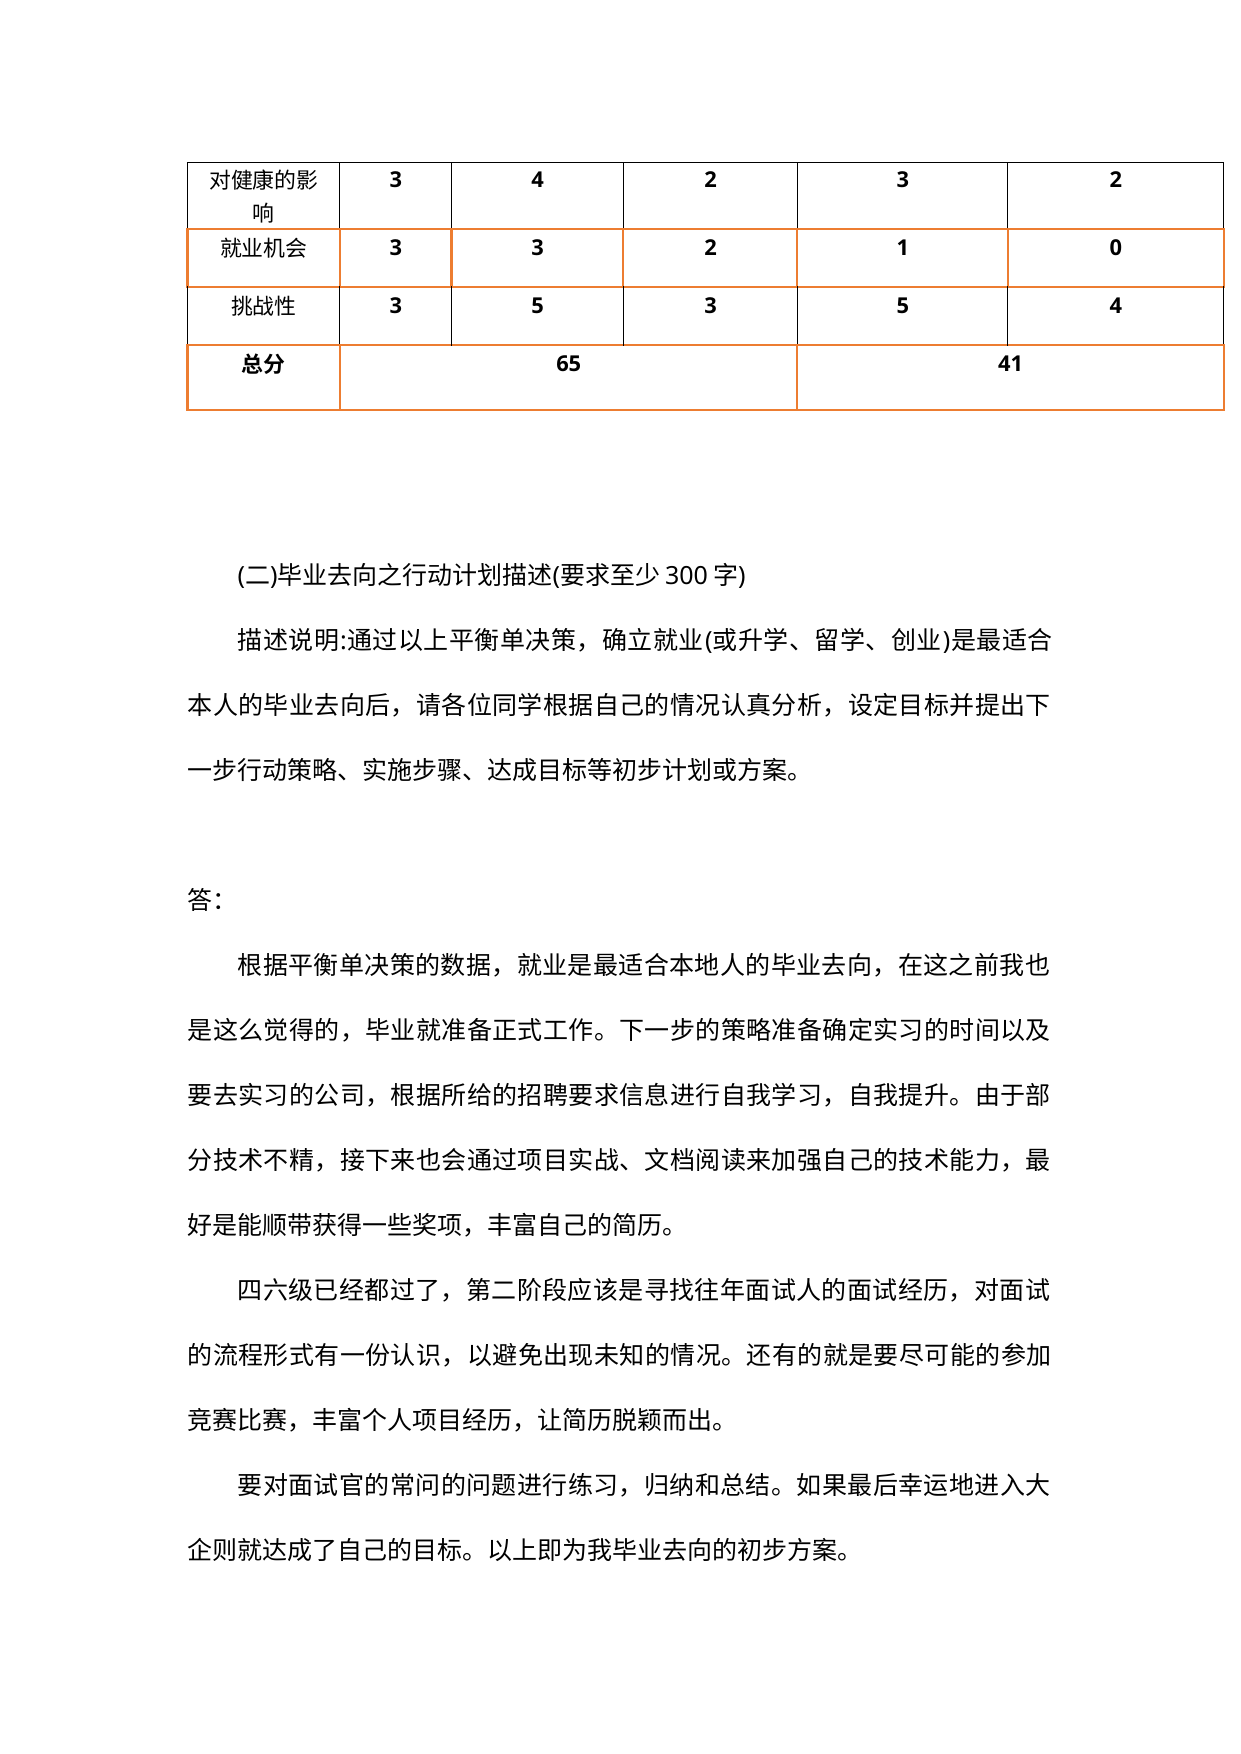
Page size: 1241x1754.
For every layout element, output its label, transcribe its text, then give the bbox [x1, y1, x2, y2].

table_cell 挑战性 [188, 288, 339, 344]
table_cell 3 [798, 163, 1007, 228]
table_cell 2 [1008, 163, 1223, 228]
table_cell 41 [798, 346, 1223, 409]
table_cell 5 [452, 288, 623, 344]
text 要对面试官的常问的问题进行练习，归纳和总结。如果最后幸运地进入大企则就达成了自己的目标。以上即为我毕业去向的初步方案。 [187, 1451, 1053, 1581]
table_cell 4 [452, 163, 623, 228]
text 描述说明:通过以上平衡单决策，确立就业(或升学、留学、创业)是最适合本人的毕业去向后，请各位同学根据自己的情况认真分析，设定目标并提出下一步行动策略、实施步骤、达成目标等初步计划或方案。 [187, 606, 1053, 801]
text 根据平衡单决策的数据，就业是最适合本地人的毕业去向，在这之前我也是这么觉得的，毕业就准备正式工作。下一步的策略准备确定实习的时间以及要去实习的公司，根据所给的招聘要求信息进行自我学习，自我提升。由于部分技术不精，接下来也会通过项目实战、文档阅读来加强自己的技术能力，最好是能顺带获得一些奖项，丰富自己的简历。 [187, 931, 1053, 1256]
table_cell 0 [1009, 230, 1223, 286]
table_cell 就业机会 [189, 230, 339, 286]
table_cell 3 [340, 288, 451, 344]
table_cell 2 [624, 163, 797, 228]
table_cell 对健康的影响 [188, 163, 339, 228]
table_cell 4 [1008, 288, 1223, 344]
text (二)毕业去向之行动计划描述(要求至少300字) [187, 541, 1053, 606]
table_cell 3 [453, 230, 622, 286]
table_cell 5 [798, 288, 1007, 344]
table_cell 1 [798, 230, 1007, 286]
text 答： [187, 866, 1053, 931]
text 四六级已经都过了，第二阶段应该是寻找往年面试人的面试经历，对面试的流程形式有一份认识，以避免出现未知的情况。还有的就是要尽可能的参加竞赛比赛，丰富个人项目经历，让简历脱颖而出。 [187, 1256, 1053, 1451]
table_cell 3 [624, 288, 797, 344]
table_cell 65 [341, 346, 796, 409]
table_cell 2 [624, 230, 796, 286]
table_cell 3 [341, 230, 450, 286]
table_cell 总分 [189, 346, 339, 409]
table_cell 3 [340, 163, 451, 228]
